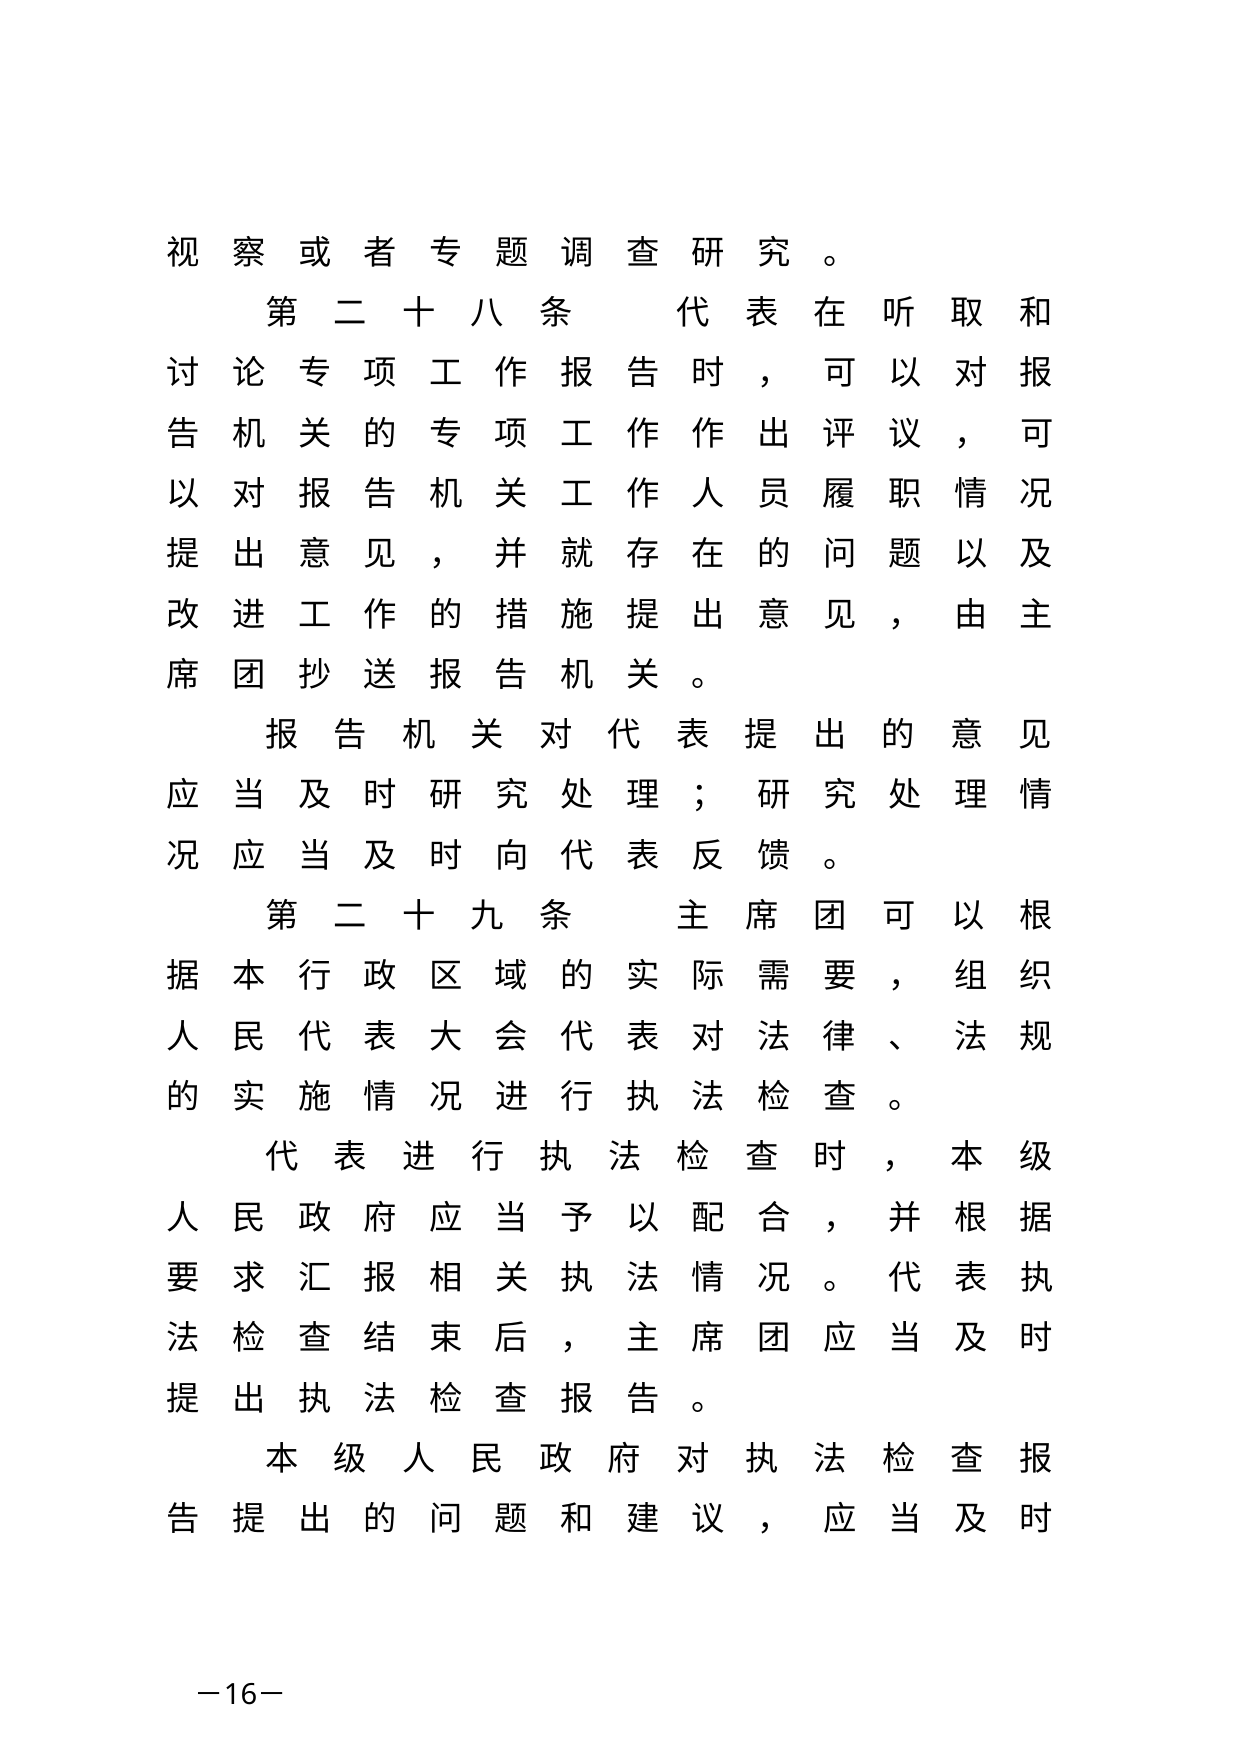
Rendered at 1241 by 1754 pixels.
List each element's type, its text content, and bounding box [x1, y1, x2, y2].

text 第二十八条 代表在听取和讨论专项工作报告时，可以对报告机关的专项工作作出评议，可以对报告机关工作人员履职情况提出意见，并就存在的问题以及改进工作的措施提出意见，由主席团抄送报告机关。 [167, 280, 1085, 702]
text 第二十九条 主席团可以根据本行政区域的实际需要，组织人民代表大会代表对法律、法规的实施情况进行执法检查。 [167, 883, 1085, 1124]
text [167, 219, 1085, 280]
text 代表进行执法检查时，本级人民政府应当予以配合，并根据要求汇报相关执法情况。代表执法检查结束后，主席团应当及时提出执法检查报告。 [167, 1124, 1085, 1426]
text 报告机关对代表提出的意见应当及时研究处理；研究处理情况应当及时向代表反馈。 [167, 702, 1085, 883]
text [167, 1426, 1085, 1546]
